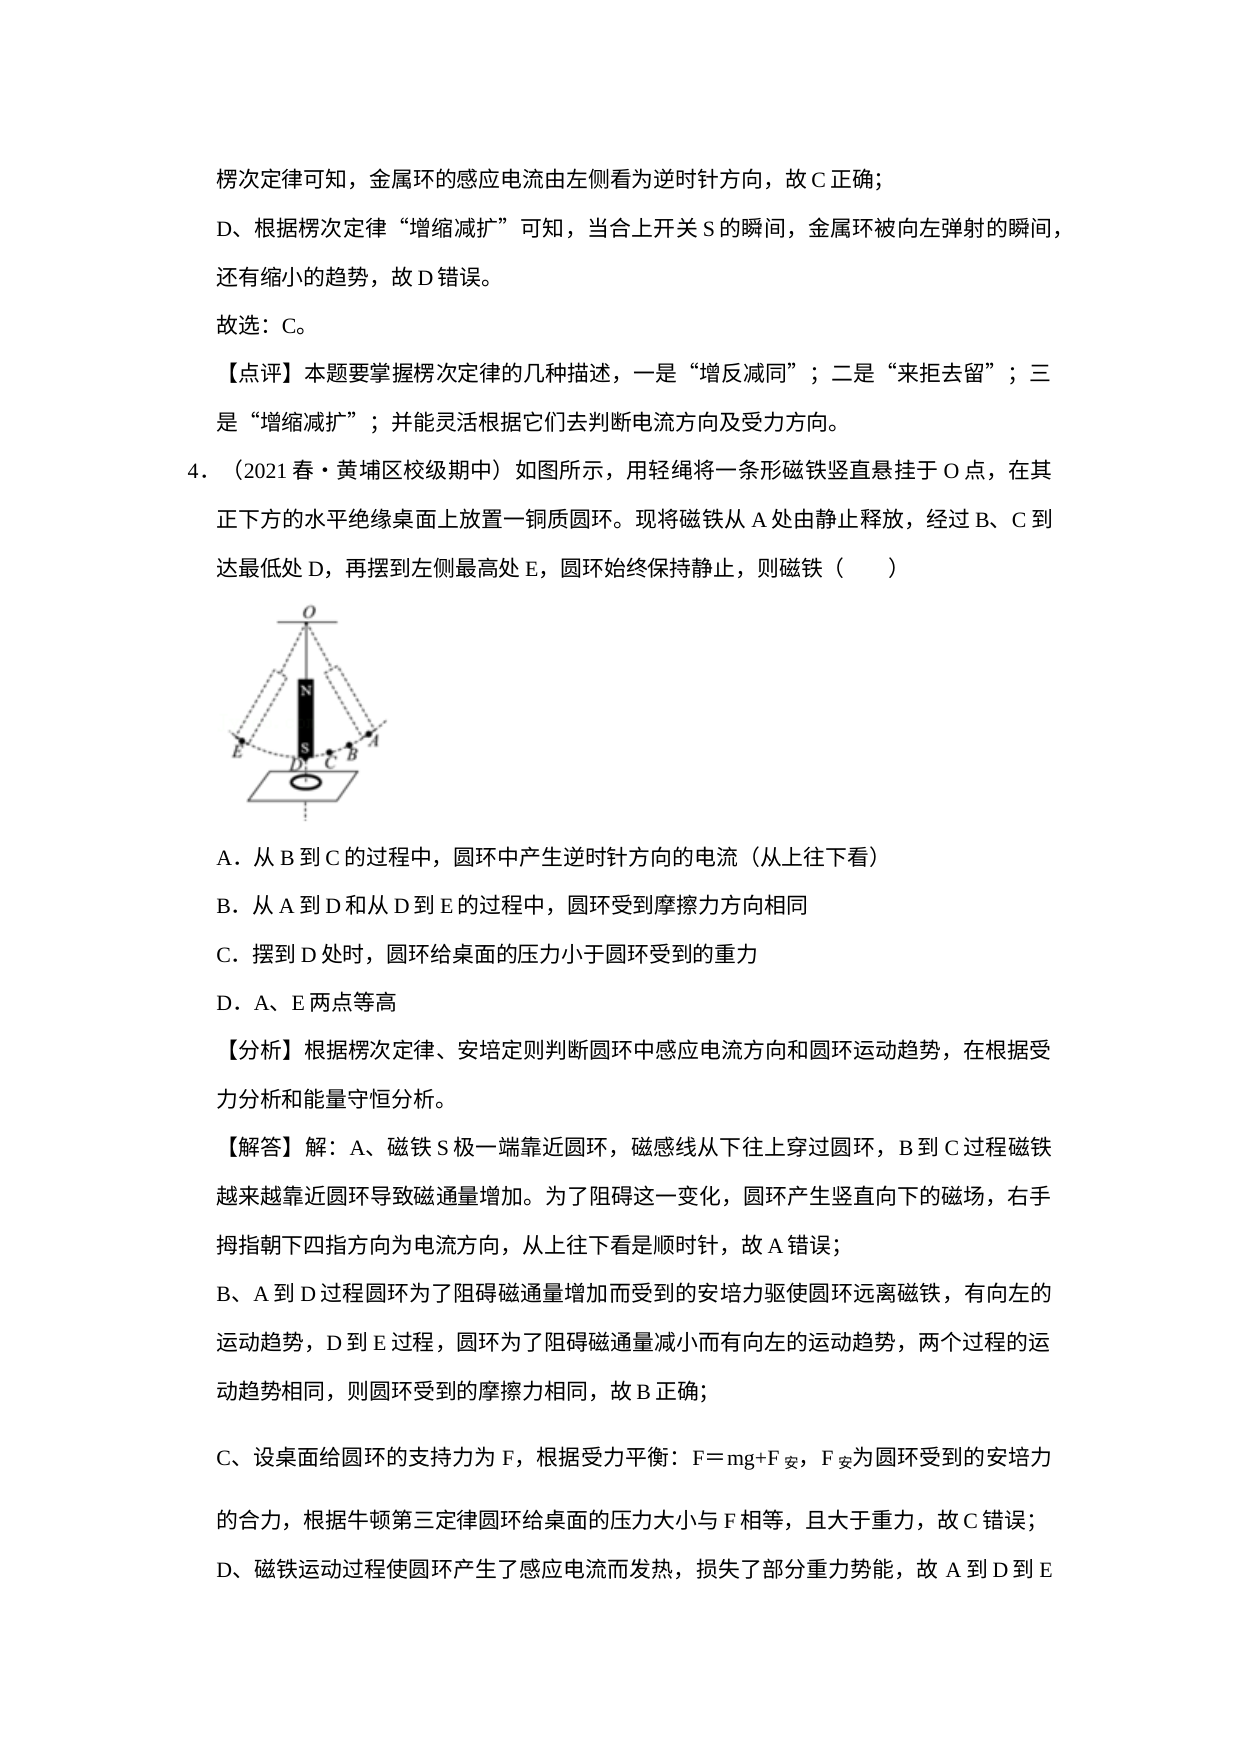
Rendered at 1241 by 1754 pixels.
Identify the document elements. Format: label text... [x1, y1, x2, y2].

text A．从B到C的过程中，圆环中产生逆时针方向的电流（从上往下看） [187, 839, 1053, 872]
text B、A到D过程圆环为了阻碍磁通量增加而受到的安培力驱使圆环远离磁铁，有向左的运动趋势，D到E过程，圆环为了阻碍磁通量减小而有向左的运动趋势，两个过程的运动趋势相同，则圆环受到的摩擦力相同，故B正确； [216, 1276, 1053, 1406]
picture [216, 598, 394, 826]
text B．从A到D和从D到E的过程中，圆环受到摩擦力方向相同 [187, 888, 1053, 920]
text C．摆到D处时，圆环给桌面的压力小于圆环受到的重力 [187, 936, 1053, 969]
text 4．（2021春•黄埔区校级期中）如图所示，用轻绳将一条形磁铁竖直悬挂于O点，在其正下方的水平绝缘桌面上放置一铜质圆环。现将磁铁从A处由静止释放，经过B、C到达最低处D，再摆到左侧最高处E，圆环始终保持静止，则磁铁（ ） [187, 453, 1053, 583]
text 故选：C。 [216, 307, 1053, 340]
text 【分析】根据楞次定律、安培定则判断圆环中感应电流方向和圆环运动趋势，在根据受力分析和能量守恒分析。 [216, 1033, 1053, 1114]
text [216, 1551, 1053, 1584]
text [216, 162, 1053, 194]
text C、设桌面给圆环的支持力为F，根据受力平衡：F＝mg+F安，F安为圆环受到的安培力的合力，根据牛顿第三定律圆环给桌面的压力大小与F相等，且大于重力，故C错误； [216, 1422, 1053, 1535]
text D、根据楞次定律“增缩减扩”可知，当合上开关S的瞬间，金属环被向左弹射的瞬间，还有缩小的趋势，故D错误。 [216, 210, 1053, 292]
text 【解答】解：A、磁铁S极一端靠近圆环，磁感线从下往上穿过圆环，B到C过程磁铁越来越靠近圆环导致磁通量增加。为了阻碍这一变化，圆环产生竖直向下的磁场，右手拇指朝下四指方向为电流方向，从上往下看是顺时针，故A错误； [216, 1130, 1053, 1260]
text D．A、E两点等高 [187, 984, 1053, 1017]
text 【点评】本题要掌握楞次定律的几种描述，一是“增反减同”；二是“来拒去留”；三是“增缩减扩”；并能灵活根据它们去判断电流方向及受力方向。 [216, 356, 1053, 437]
